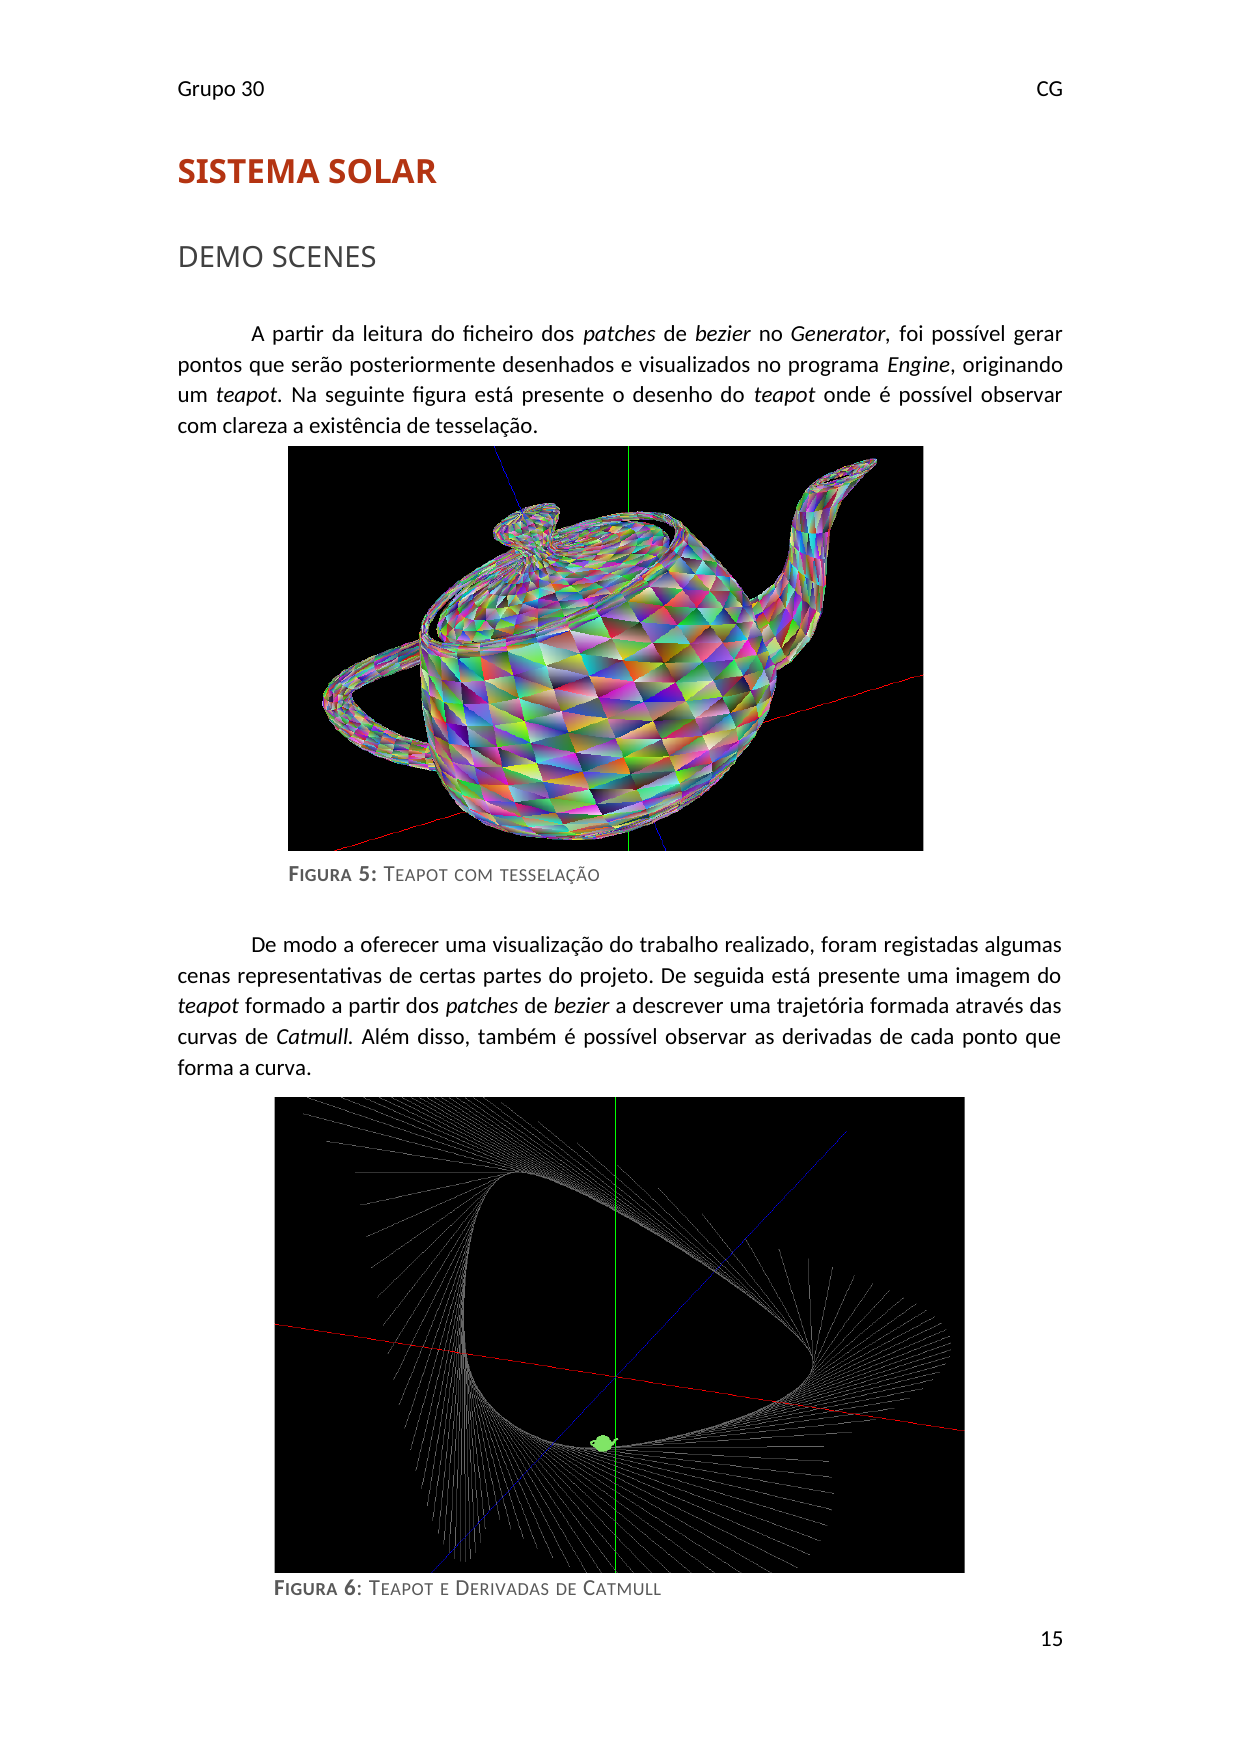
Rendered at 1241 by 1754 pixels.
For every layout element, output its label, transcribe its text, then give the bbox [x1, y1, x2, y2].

text A partir da leitura do ficheiro dos patches de bezier no Generator, foi possível gerar pontos que serão posteriormente desenhados e visualizados no programa Engine, originando um teapot. Na seguinte figura está presente o desenho do teapot onde é possível observar com clareza a existência de tesselação. [177, 319, 1063, 439]
subtitle DEMO SCENES [177, 236, 1063, 276]
subtitle SISTEMA SOLAR [177, 148, 1063, 193]
text De modo a oferecer uma visualização do trabalho realizado, foram registadas algumas cenas representativas de certas partes do projeto. De seguida está presente uma imagem do teapot formado a partir dos patches de bezier a descrever uma trajetória formada através das curvas de Catmull. Além disso, também é possível observar as derivadas de cada ponto que forma a curva. [177, 930, 1063, 1081]
picture [288, 446, 924, 851]
